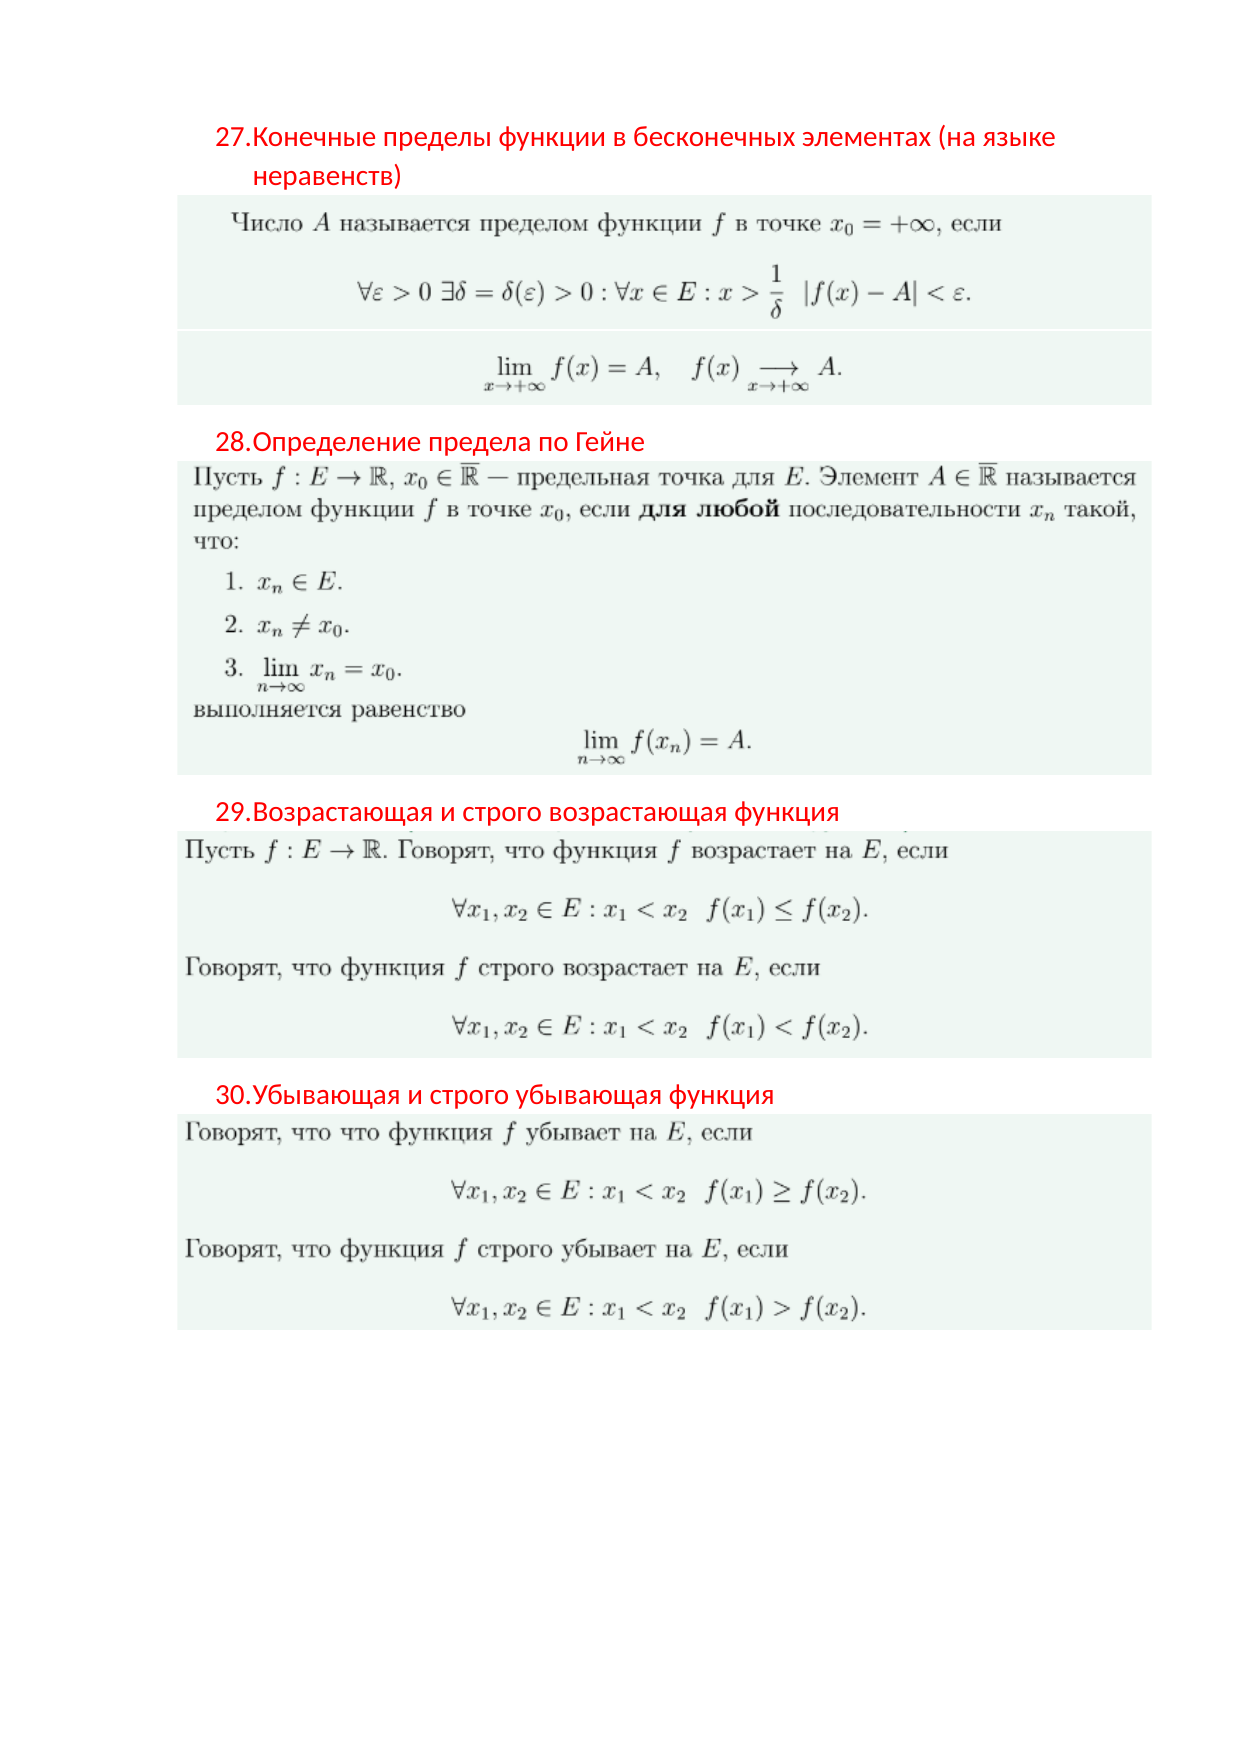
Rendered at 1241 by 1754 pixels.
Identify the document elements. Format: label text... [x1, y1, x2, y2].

subtitle Определение предела по Гейне [215, 423, 1152, 459]
subtitle Убывающая и строго убывающая функция [215, 1076, 1152, 1112]
subtitle Конечные пределы функции в бесконечных элементах (на языке неравенств) [215, 118, 1152, 192]
picture [177, 461, 1152, 775]
picture [177, 195, 1152, 329]
picture [177, 1114, 1152, 1330]
picture [177, 331, 1152, 405]
picture [177, 831, 1152, 1058]
subtitle Возрастающая и строго возрастающая функция [215, 793, 1152, 829]
